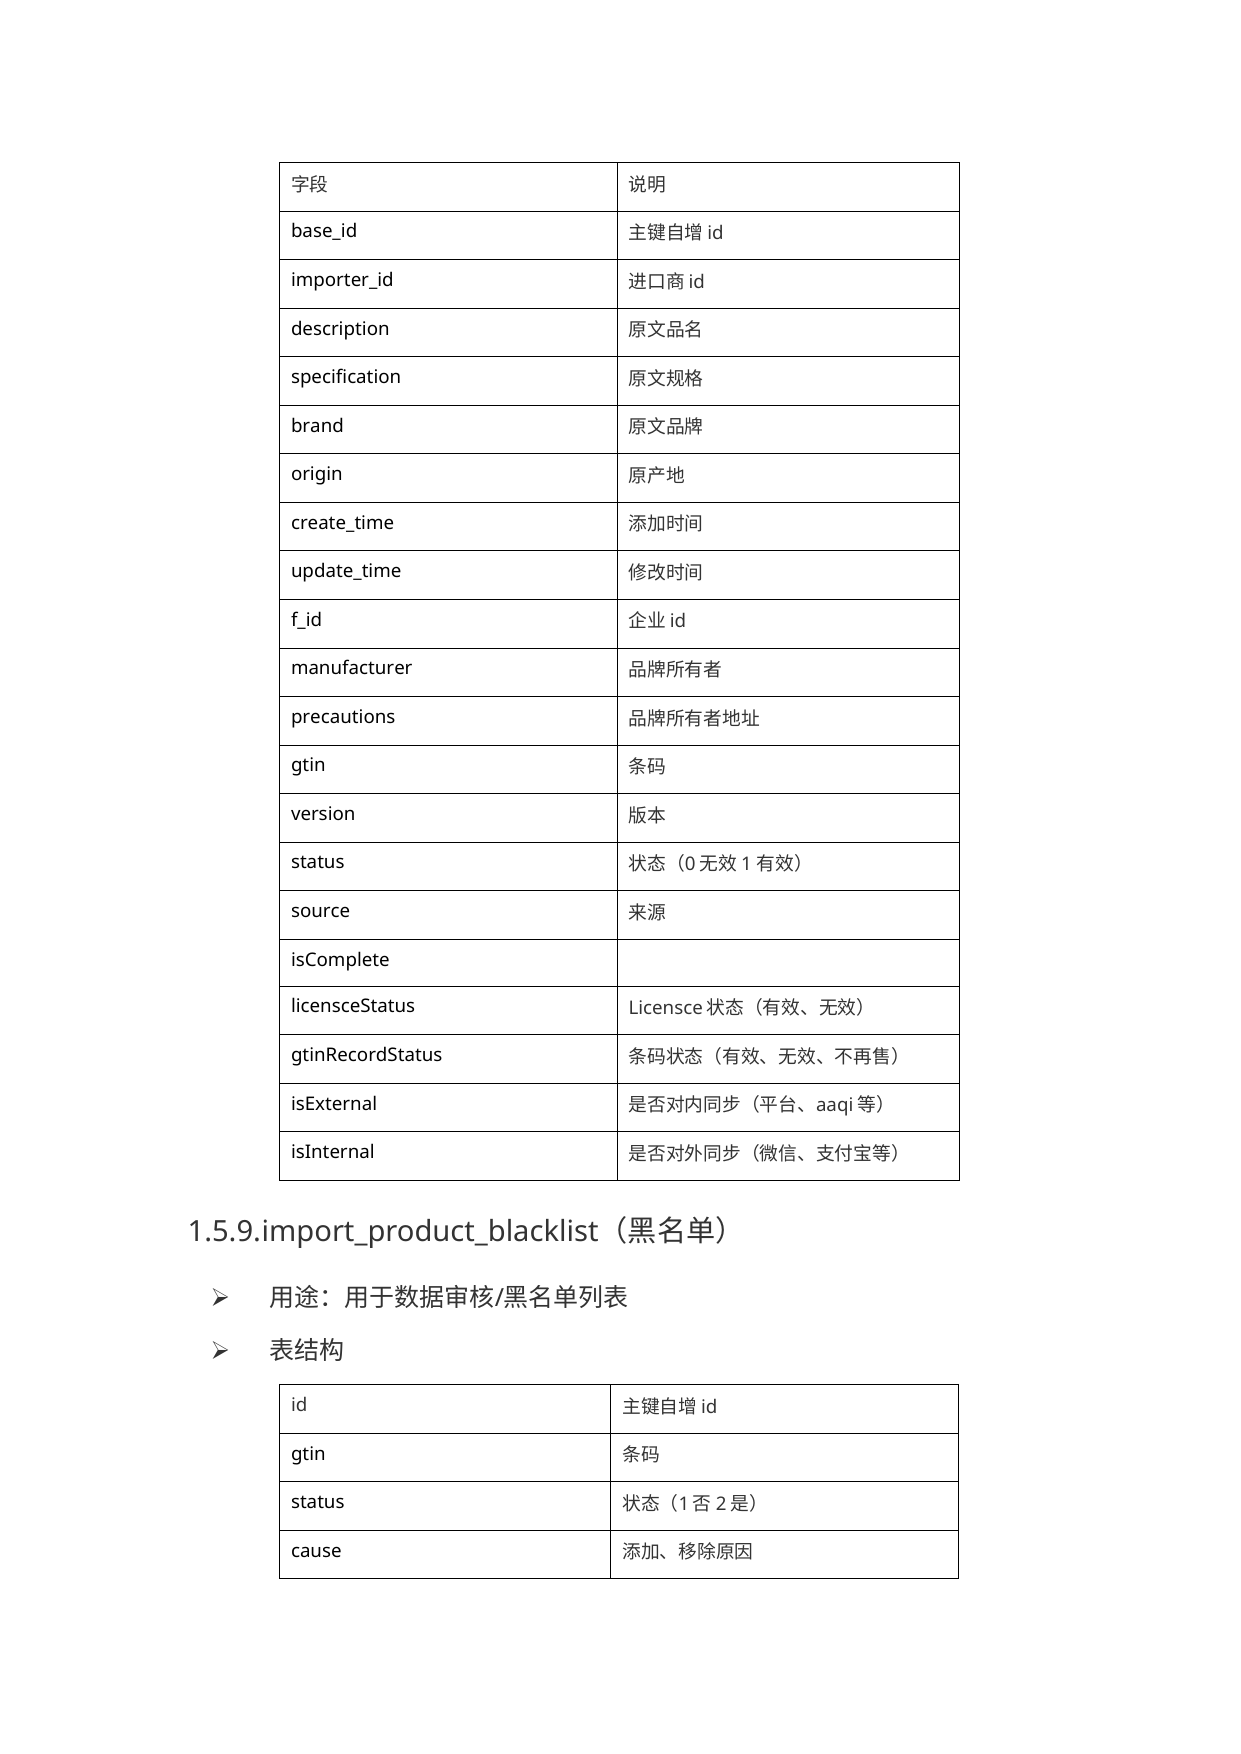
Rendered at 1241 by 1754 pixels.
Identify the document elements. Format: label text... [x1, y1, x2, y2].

table_cell version [280, 794, 617, 842]
table_cell precautions [280, 697, 617, 744]
table_cell base_id [280, 212, 617, 259]
table_cell isExternal [280, 1084, 617, 1131]
table_cell source [280, 891, 617, 939]
table_cell isInternal [280, 1132, 617, 1180]
table_cell 是否对外同步（微信、支付宝等） [618, 1132, 959, 1180]
table_cell gtin [280, 1434, 610, 1481]
table_cell cause [280, 1531, 610, 1578]
subtitle import_product_blacklist（黑名单） [187, 1208, 1053, 1250]
table_cell gtin [280, 746, 617, 793]
table_header 字段 [280, 163, 617, 211]
table_cell Licensce状态（有效、无效） [618, 987, 959, 1034]
table_cell 品牌所有者 [618, 649, 959, 696]
table_cell isComplete [280, 940, 617, 986]
table_cell update_time [280, 551, 617, 599]
table_cell 状态（0无效 1 有效） [618, 843, 959, 890]
table_cell status [280, 1482, 610, 1529]
table_cell importer_id [280, 260, 617, 308]
table_cell 修改时间 [618, 551, 959, 599]
table_cell 品牌所有者地址 [618, 697, 959, 744]
table_cell manufacturer [280, 649, 617, 696]
table_cell 添加、移除原因 [611, 1531, 958, 1578]
table_cell 条码 [611, 1434, 958, 1481]
table_header 说明 [618, 163, 959, 211]
table_cell 原文品名 [618, 309, 959, 356]
table_cell 来源 [618, 891, 959, 939]
table_cell origin [280, 454, 617, 502]
table_cell 原产地 [618, 454, 959, 502]
table_cell 添加时间 [618, 503, 959, 550]
table_cell f_id [280, 600, 617, 647]
table_cell 是否对内同步（平台、aaqi等） [618, 1084, 959, 1131]
table_cell specification [280, 357, 617, 405]
table_cell 条码状态（有效、无效、不再售） [618, 1035, 959, 1083]
table_cell 版本 [618, 794, 959, 842]
table_cell licensceStatus [280, 987, 617, 1034]
table_cell 原文品牌 [618, 406, 959, 453]
table_cell create_time [280, 503, 617, 550]
table_cell 状态（1否 2是） [611, 1482, 958, 1529]
list 用途：用于数据审核/黑名单列表 [210, 1277, 1053, 1313]
table_cell 企业id [618, 600, 959, 647]
table_cell gtinRecordStatus [280, 1035, 617, 1083]
table_header id [280, 1385, 610, 1432]
table_cell 主键自增id [618, 212, 959, 259]
table_cell 条码 [618, 746, 959, 793]
table_cell 进口商id [618, 260, 959, 308]
table_header 主键自增id [611, 1385, 958, 1432]
list 表结构 [210, 1331, 1053, 1367]
table_cell status [280, 843, 617, 890]
table_cell [618, 940, 959, 986]
table_cell description [280, 309, 617, 356]
table_cell 原文规格 [618, 357, 959, 405]
table_cell brand [280, 406, 617, 453]
